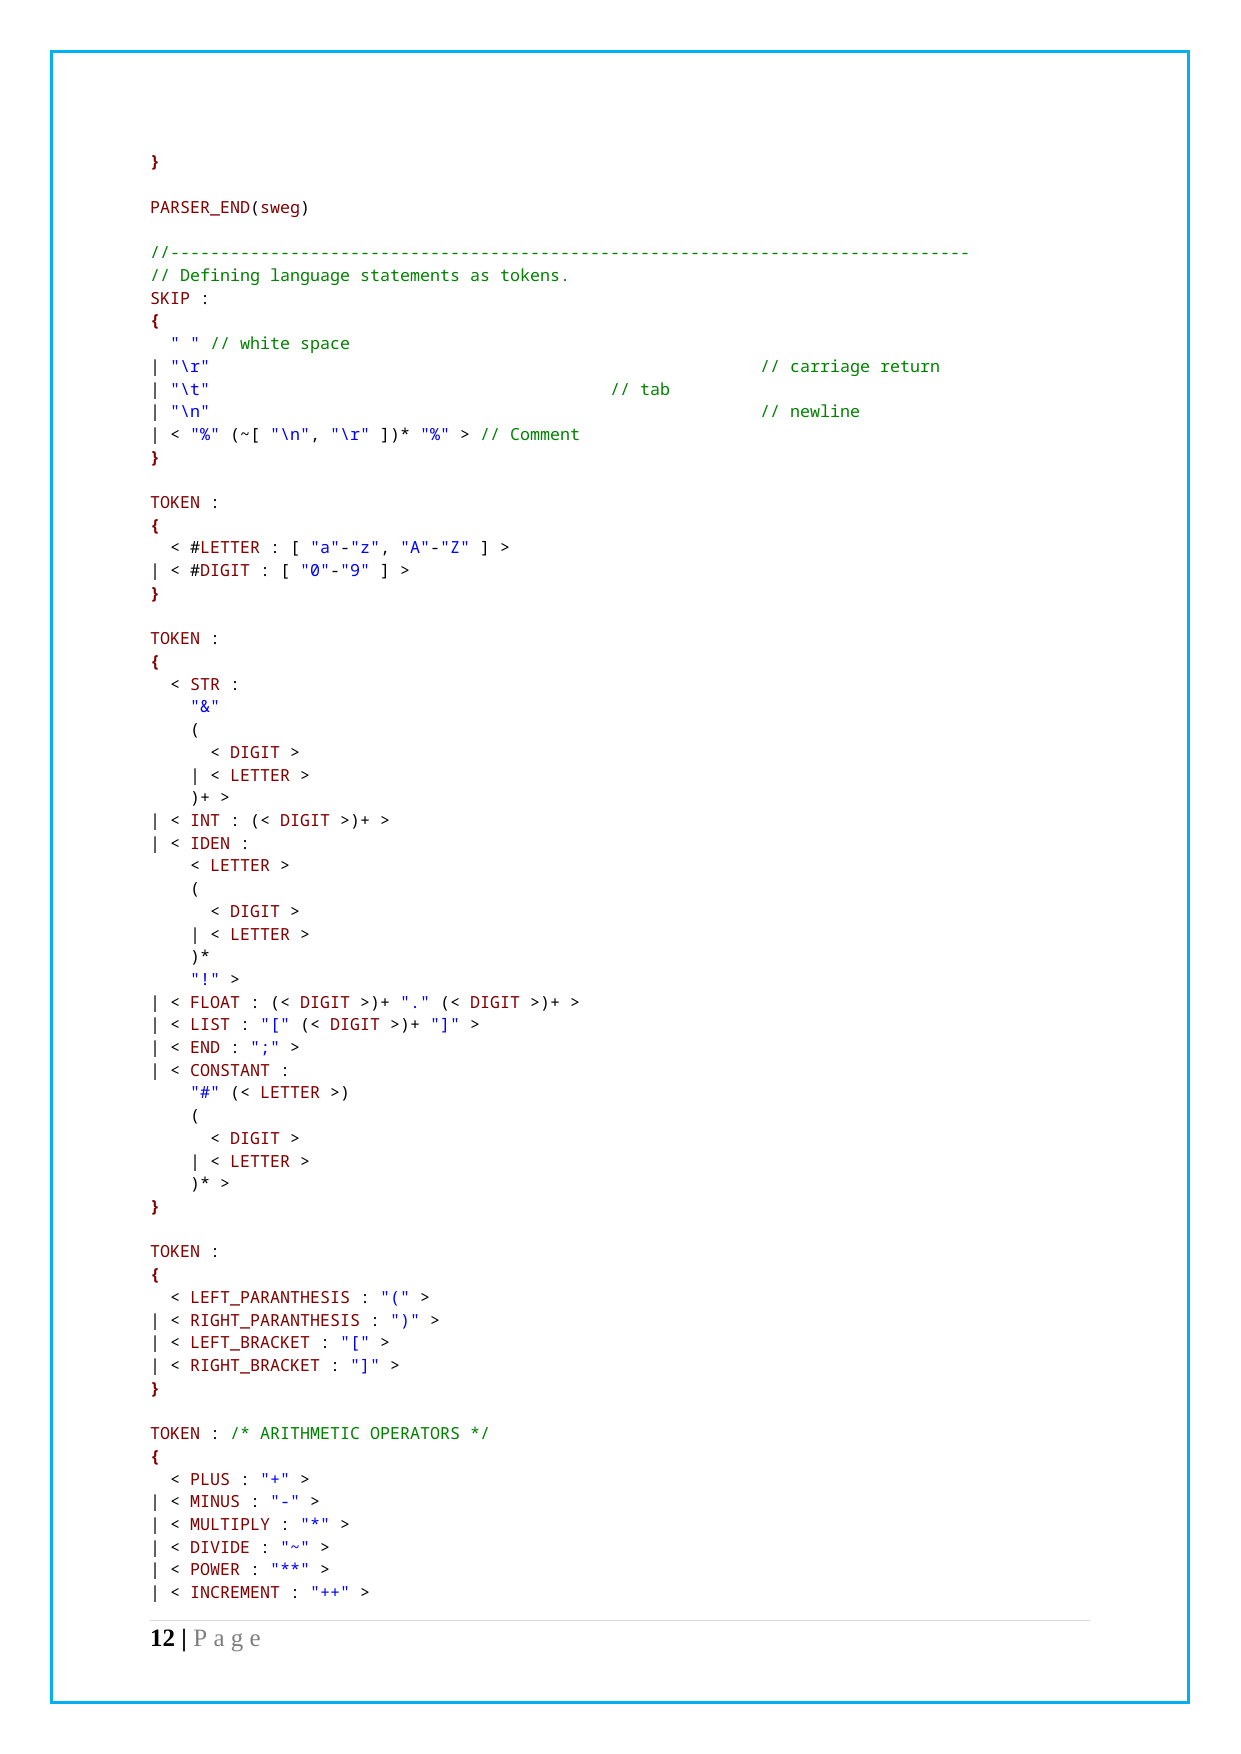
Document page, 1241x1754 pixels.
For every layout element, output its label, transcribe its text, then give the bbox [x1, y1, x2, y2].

text | < RIGHT_BRACKET : "]" > [150, 1353, 1090, 1376]
text "#" (< LETTER >) [150, 1081, 1090, 1104]
text )* > [150, 1172, 1090, 1194]
text | < LETTER > [150, 922, 1090, 945]
text "&" [150, 695, 1090, 718]
text | < IDEN : [150, 831, 1090, 854]
text | < END : ";" > [150, 1036, 1090, 1058]
text PARSER_END(sweg) [150, 195, 1090, 218]
text < LETTER > [150, 854, 1090, 877]
text } [150, 1194, 1090, 1217]
text )* [150, 945, 1090, 967]
text | < MINUS : "-" > [150, 1490, 1090, 1512]
text | "\t" // tab [150, 377, 1090, 400]
text } [150, 1376, 1090, 1399]
text //-------------------------------------------------------------------------------- [150, 241, 1090, 263]
text TOKEN : /* ARITHMETIC OPERATORS */ [150, 1422, 1090, 1444]
text | < LETTER > [150, 1149, 1090, 1172]
text | "\n" // newline [150, 400, 1090, 422]
text TOKEN : [150, 627, 1090, 649]
text )+ > [150, 786, 1090, 808]
text { [150, 309, 1090, 332]
text | < INCREMENT : "++" > [150, 1581, 1090, 1603]
text { [150, 1444, 1090, 1467]
text " " // white space [150, 332, 1090, 354]
text { [150, 649, 1090, 672]
text "!" > [150, 967, 1090, 990]
text | < "%" (~[ "\n", "\r" ])* "%" > // Comment [150, 422, 1090, 445]
text } [150, 445, 1090, 468]
text | "\r" // carriage return [150, 354, 1090, 377]
text | < FLOAT : (< DIGIT >)+ "." (< DIGIT >)+ > [150, 990, 1090, 1013]
text } [150, 581, 1090, 604]
text { [150, 1263, 1090, 1285]
text | < POWER : "**" > [150, 1558, 1090, 1581]
text { [150, 513, 1090, 536]
text SKIP : [150, 286, 1090, 309]
text | < CONSTANT : [150, 1058, 1090, 1081]
text TOKEN : [150, 491, 1090, 513]
text | < INT : (< DIGIT >)+ > [150, 808, 1090, 831]
text | < DIVIDE : "~" > [150, 1535, 1090, 1558]
text < DIGIT > [150, 899, 1090, 922]
text | < RIGHT_PARANTHESIS : ")" > [150, 1308, 1090, 1331]
text ( [150, 718, 1090, 740]
text | < LEFT_BRACKET : "[" > [150, 1331, 1090, 1353]
text | < LIST : "[" (< DIGIT >)+ "]" > [150, 1013, 1090, 1036]
text ( [150, 1104, 1090, 1126]
text TOKEN : [150, 1240, 1090, 1263]
text | < LETTER > [150, 763, 1090, 786]
text < DIGIT > [150, 740, 1090, 763]
text < #LETTER : [ "a"-"z", "A"-"Z" ] > [150, 536, 1090, 559]
text < DIGIT > [150, 1126, 1090, 1149]
text | < MULTIPLY : "*" > [150, 1512, 1090, 1535]
text < PLUS : "+" > [150, 1467, 1090, 1490]
text < STR : [150, 672, 1090, 695]
text ( [150, 877, 1090, 899]
text | < #DIGIT : [ "0"-"9" ] > [150, 559, 1090, 581]
text < LEFT_PARANTHESIS : "(" > [150, 1285, 1090, 1308]
text // Defining language statements as tokens. [150, 263, 1090, 286]
text } [150, 150, 1090, 173]
